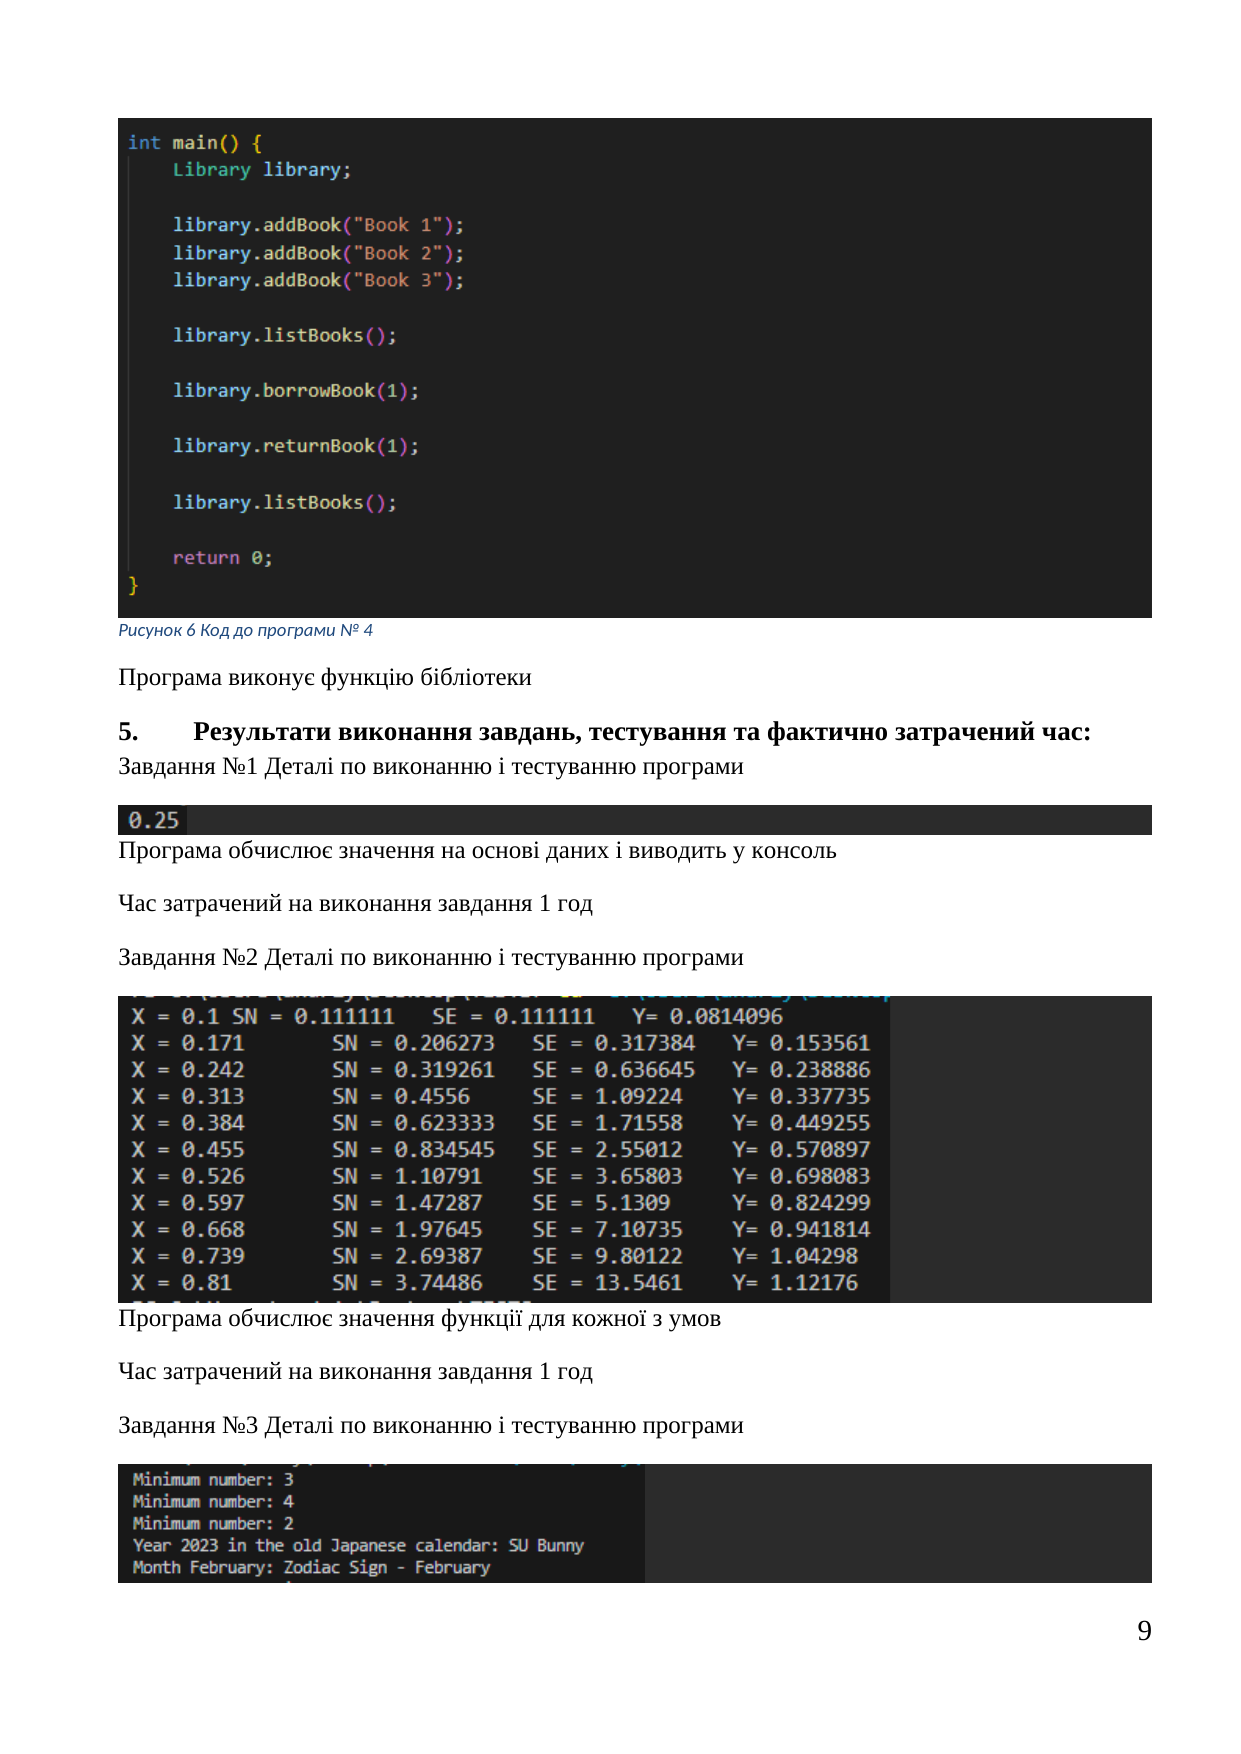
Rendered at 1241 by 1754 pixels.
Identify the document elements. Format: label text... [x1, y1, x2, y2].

text Завдання №3 Деталі по виконанню і тестуванню програми [118, 1410, 1152, 1439]
text Програма обчислює значення на основі даних і виводить у консоль [118, 835, 1152, 863]
text Завдання №2 Деталі по виконанню і тестуванню програми [118, 942, 1152, 971]
picture [118, 805, 187, 835]
text Завдання №1 Деталі по виконанню і тестуванню програми [118, 751, 1152, 780]
text Час затрачений на виконання завдання 1 год [118, 888, 1152, 917]
text Програма виконує функцію бібліотеки [118, 662, 1152, 690]
picture [118, 1464, 645, 1583]
picture [118, 118, 1152, 618]
text Рисунок 6 Код до програми № 4 [118, 618, 1152, 641]
picture [118, 996, 890, 1303]
text Час затрачений на виконання завдання 1 год [118, 1356, 1152, 1385]
text Програма обчислює значення функції для кожної з умов [118, 1303, 1152, 1331]
subtitle 5. Результати виконання завдань, тестування та фактично затрачений час: [118, 715, 1152, 747]
